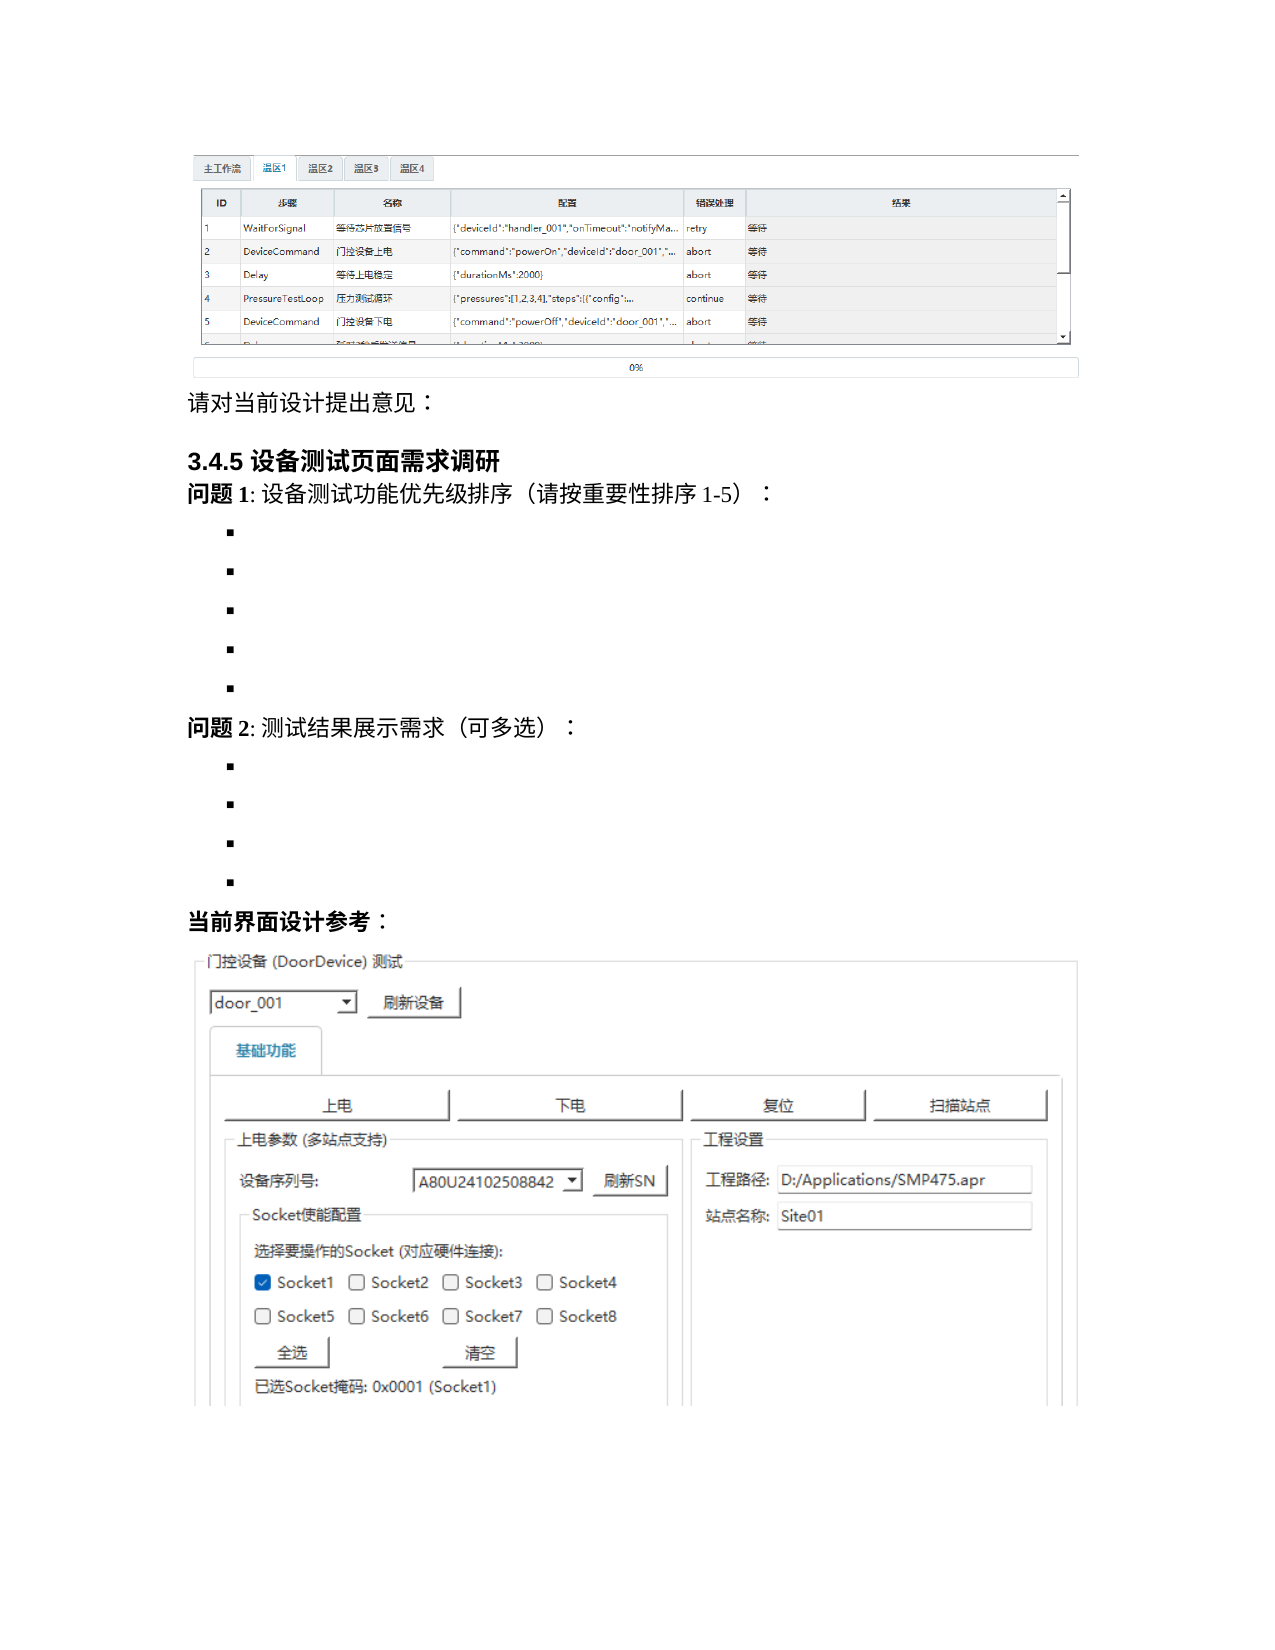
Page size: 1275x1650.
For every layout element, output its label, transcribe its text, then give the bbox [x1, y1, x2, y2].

subtitle 3.4.5 设备测试页面需求调研 [187, 441, 1087, 477]
picture [187, 947, 1088, 1406]
text 当前界面设计参考： [187, 909, 1087, 935]
text 问题2: 测试结果展示需求（可多选）： [187, 715, 1087, 741]
picture [187, 150, 1088, 378]
text 请对当前设计提出意见： [187, 390, 1087, 416]
text 问题1: 设备测试功能优先级排序（请按重要性排序1-5）： [187, 482, 1087, 508]
